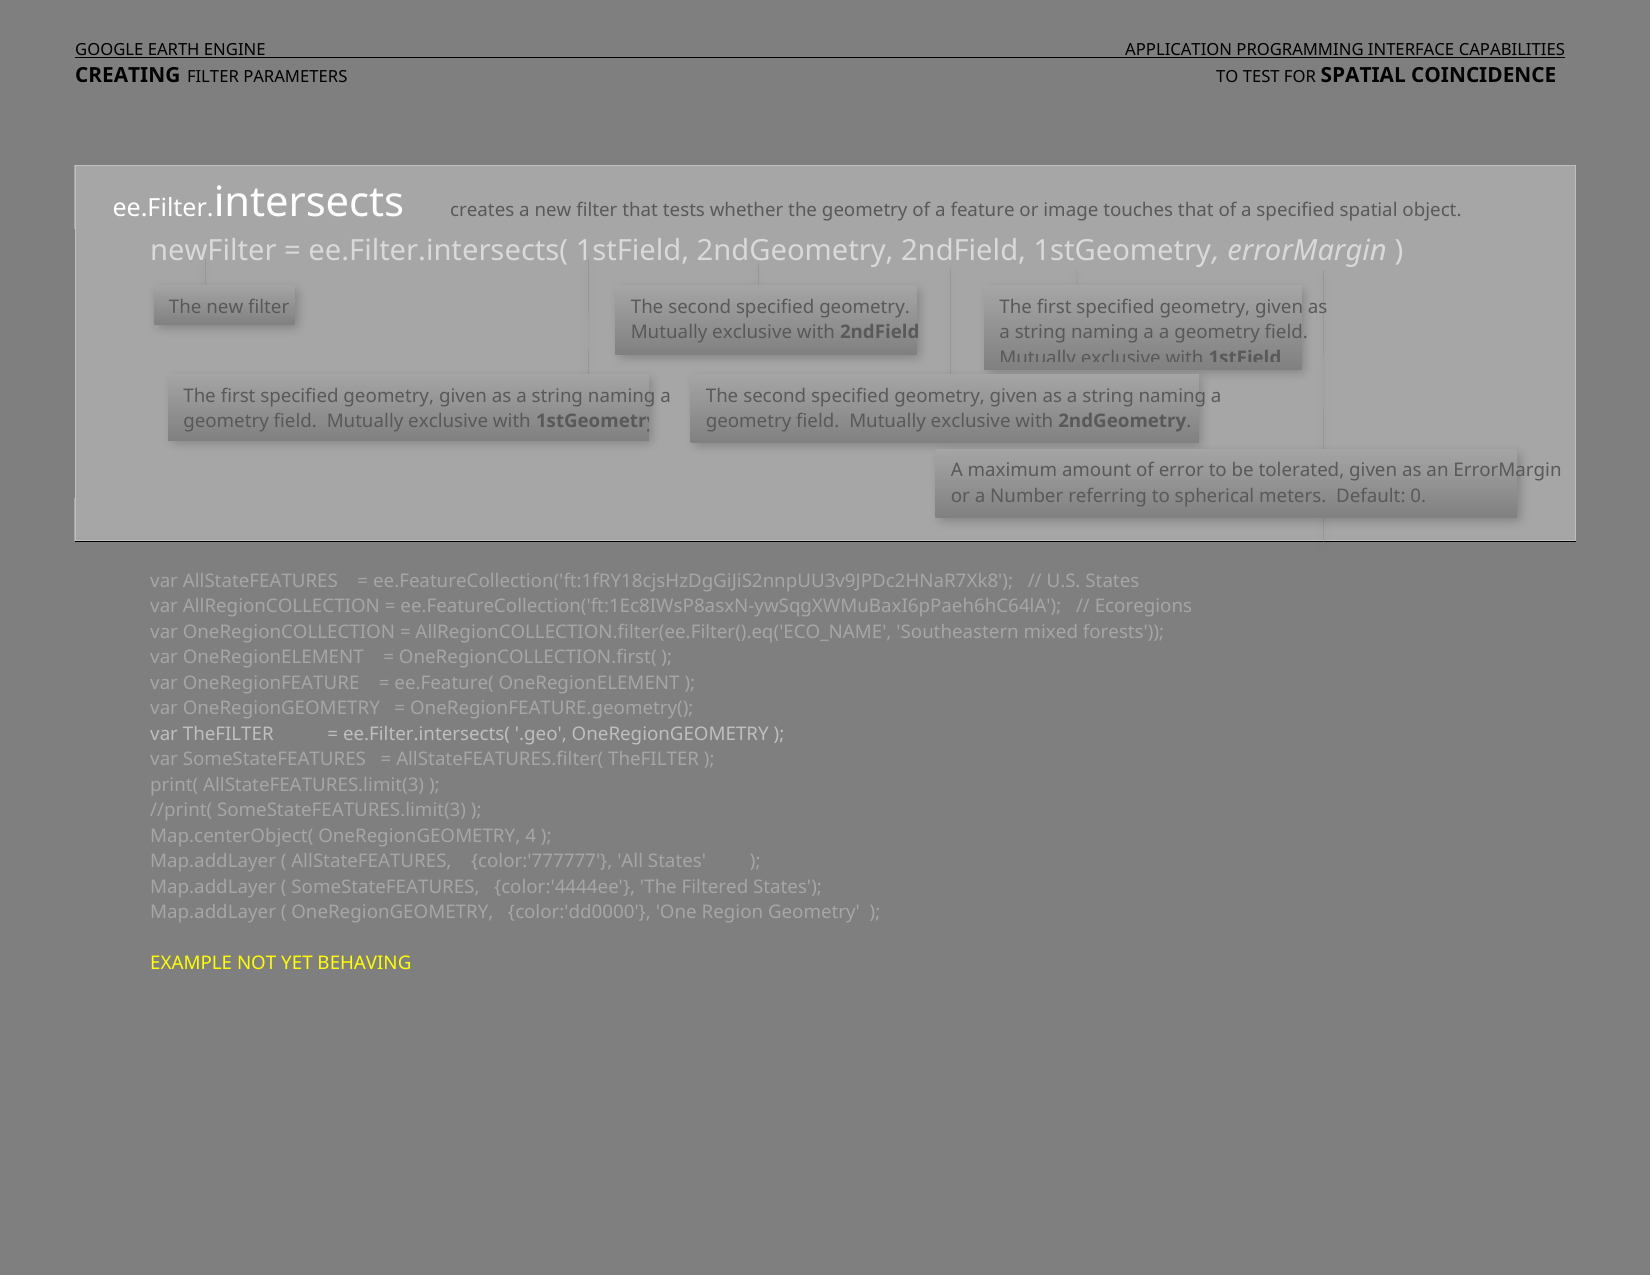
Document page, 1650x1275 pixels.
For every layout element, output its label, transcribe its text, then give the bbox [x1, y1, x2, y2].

text print( AllStateFEATURES.limit(3) ); [75, 771, 1575, 797]
text var OneRegionELEMENT = OneRegionCOLLECTION.first( ); [75, 643, 1575, 669]
text var OneRegionCOLLECTION = AllRegionCOLLECTION.filter(ee.Filter().eq('ECO_NAME', 'Southeastern mixed forests')); [75, 618, 1575, 643]
text Map.addLayer ( SomeStateFEATURES, {color:'4444ee'}, 'The Filtered States'); [75, 873, 1575, 899]
text //print( SomeStateFEATURES.limit(3) ); [75, 797, 1575, 822]
text EXAMPLE NOT YET BEHAVING [75, 950, 1575, 975]
text Map.addLayer ( AllStateFEATURES, {color:'777777'}, 'All States' ); [75, 848, 1575, 873]
text var OneRegionGEOMETRY = OneRegionFEATURE.geometry(); [75, 694, 1575, 720]
text var TheFILTER = ee.Filter.intersects( '.geo', OneRegionGEOMETRY ); [75, 720, 1575, 746]
text Map.centerObject( OneRegionGEOMETRY, 4 ); [75, 822, 1575, 848]
text GOOGLE EARTH ENGINE APPLICATION PROGRAMMING INTERFACE CAPABILITIES [75, 37, 1575, 60]
text Map.addLayer ( OneRegionGEOMETRY, {color:'dd0000'}, 'One Region Geometry' ); [75, 899, 1575, 924]
text var AllRegionCOLLECTION = ee.FeatureCollection('ft:1Ec8IWsP8asxN-ywSqgXWMuBaxI6pPaeh6hC64lA'); // Ecoregions [75, 592, 1575, 618]
text ee.Filter.intersects creates a new filter that tests whether the geometry of a feature or image touches that of a specified spatial object. [76, 166, 1575, 229]
text var OneRegionFEATURE = ee.Feature( OneRegionELEMENT ); [75, 669, 1575, 694]
text var AllStateFEATURES = ee.FeatureCollection('ft:1fRY18cjsHzDgGiJiS2nnpUU3v9JPDc2HNaR7Xk8'); // U.S. States [75, 567, 1575, 592]
text CREATING FILTER TO TEST FOR SPATIAL COINCIDENCE [75, 60, 1575, 114]
text newFilter = ee.Filter.intersects( 1stField, 2ndGeometry, 2ndField, 1stGeometry, errorMargin ) [76, 229, 1575, 268]
text var SomeStateFEATURES = AllStateFEATURES.filter( TheFILTER ); [75, 746, 1575, 771]
